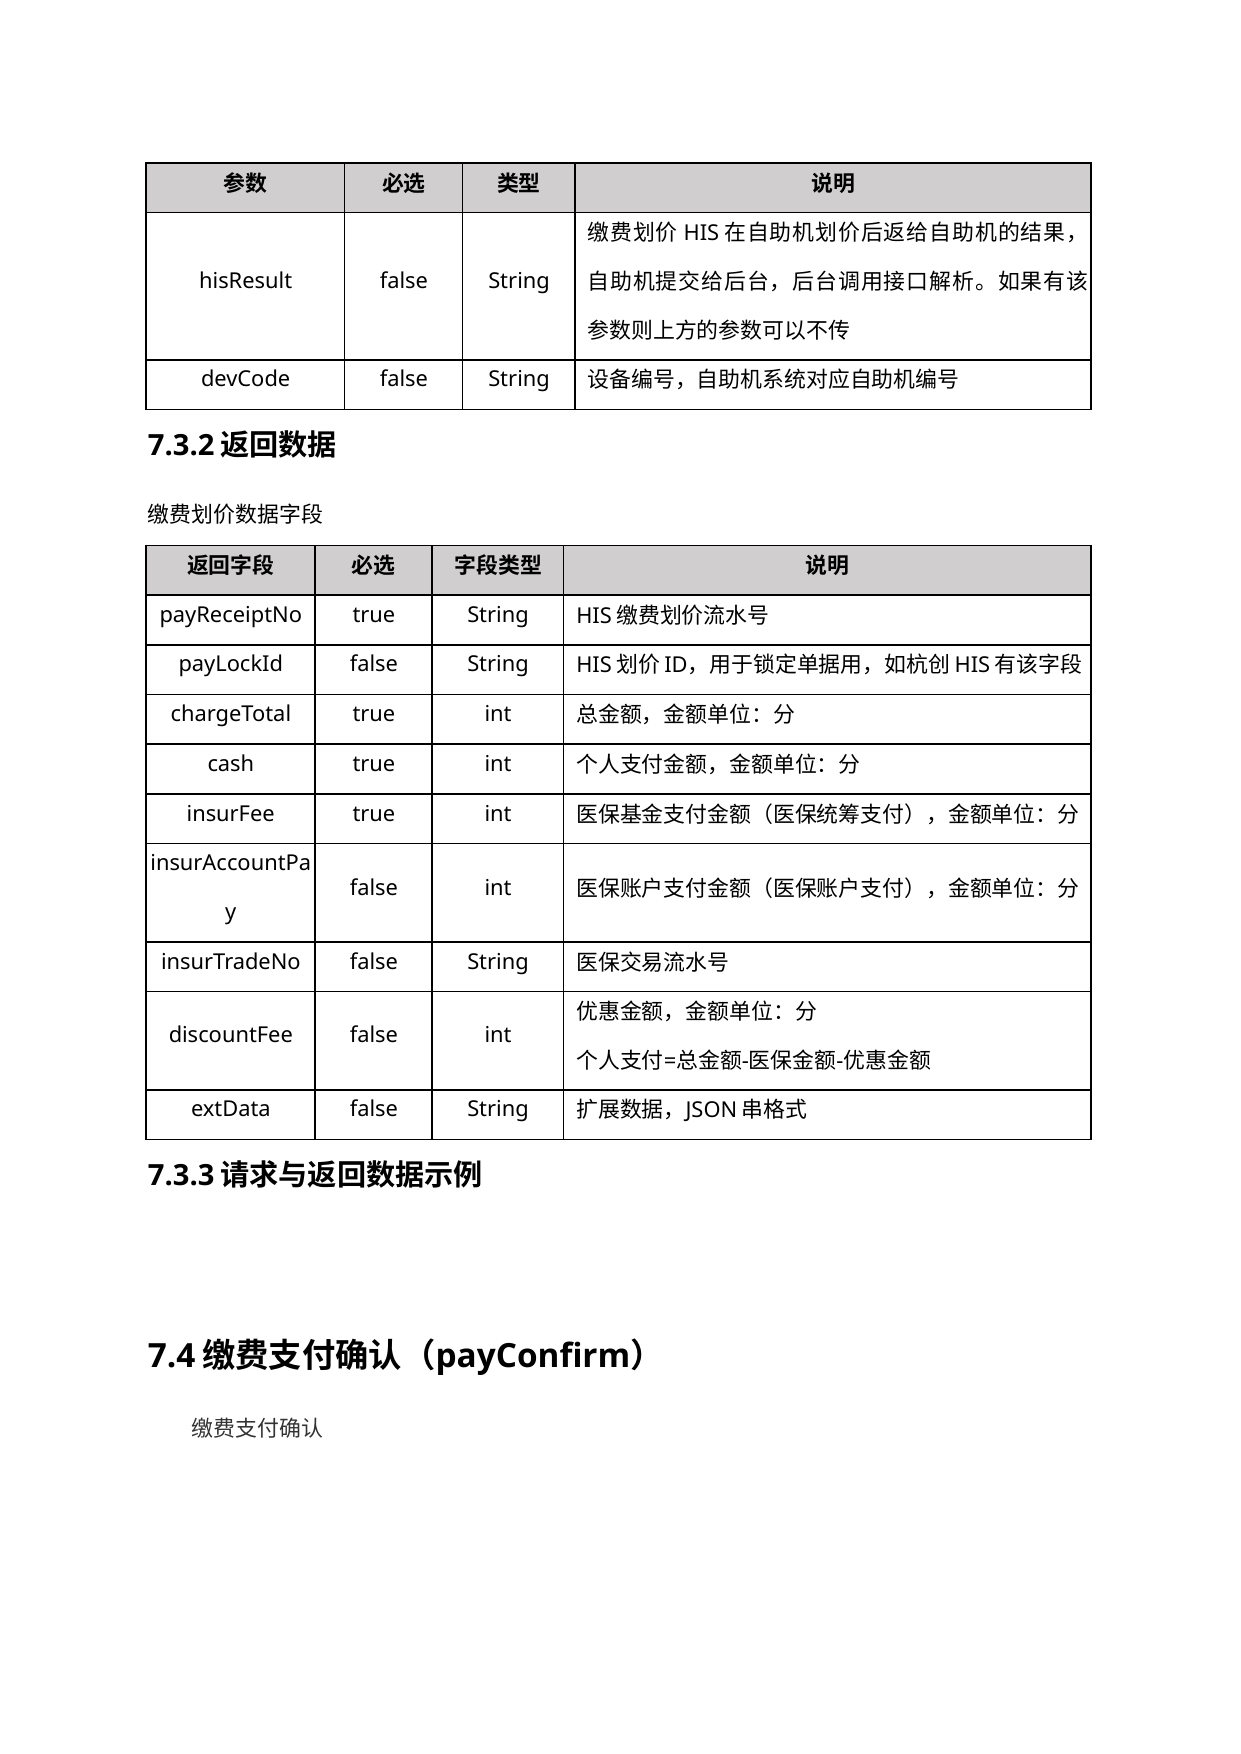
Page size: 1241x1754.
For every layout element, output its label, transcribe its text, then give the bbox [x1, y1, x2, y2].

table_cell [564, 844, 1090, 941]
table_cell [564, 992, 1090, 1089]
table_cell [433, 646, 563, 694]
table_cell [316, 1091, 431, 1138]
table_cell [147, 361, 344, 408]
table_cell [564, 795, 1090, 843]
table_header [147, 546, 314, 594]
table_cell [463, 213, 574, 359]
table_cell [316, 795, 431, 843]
subtitle 7.3.3请求与返回数据示例 [148, 1140, 1092, 1205]
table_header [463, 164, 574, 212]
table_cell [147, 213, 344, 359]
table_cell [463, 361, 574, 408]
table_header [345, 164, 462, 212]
subtitle 7.3.2返回数据 [148, 410, 1092, 475]
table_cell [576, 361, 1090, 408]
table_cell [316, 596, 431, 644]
subtitle 7.4缴费支付确认（payConfirm） [148, 1321, 1092, 1386]
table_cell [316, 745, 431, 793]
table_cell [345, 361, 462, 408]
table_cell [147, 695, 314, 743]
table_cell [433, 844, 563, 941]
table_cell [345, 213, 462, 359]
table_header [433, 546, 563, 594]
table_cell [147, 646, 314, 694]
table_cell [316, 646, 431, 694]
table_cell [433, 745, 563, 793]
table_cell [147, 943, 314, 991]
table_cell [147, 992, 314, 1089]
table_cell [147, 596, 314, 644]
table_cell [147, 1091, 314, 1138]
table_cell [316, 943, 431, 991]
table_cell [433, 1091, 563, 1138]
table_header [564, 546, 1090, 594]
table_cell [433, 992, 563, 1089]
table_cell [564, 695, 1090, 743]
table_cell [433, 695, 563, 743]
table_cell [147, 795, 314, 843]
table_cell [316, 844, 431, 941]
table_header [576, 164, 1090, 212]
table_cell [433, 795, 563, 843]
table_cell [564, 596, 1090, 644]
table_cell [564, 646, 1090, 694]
text 缴费支付确认 [148, 1410, 1092, 1443]
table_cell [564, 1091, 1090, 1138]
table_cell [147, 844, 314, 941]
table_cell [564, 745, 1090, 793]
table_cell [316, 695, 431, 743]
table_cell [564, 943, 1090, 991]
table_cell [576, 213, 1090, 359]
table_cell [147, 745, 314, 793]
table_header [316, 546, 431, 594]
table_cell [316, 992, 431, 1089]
text 缴费划价数据字段 [148, 496, 1092, 529]
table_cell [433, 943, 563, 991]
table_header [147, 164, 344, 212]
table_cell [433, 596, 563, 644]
